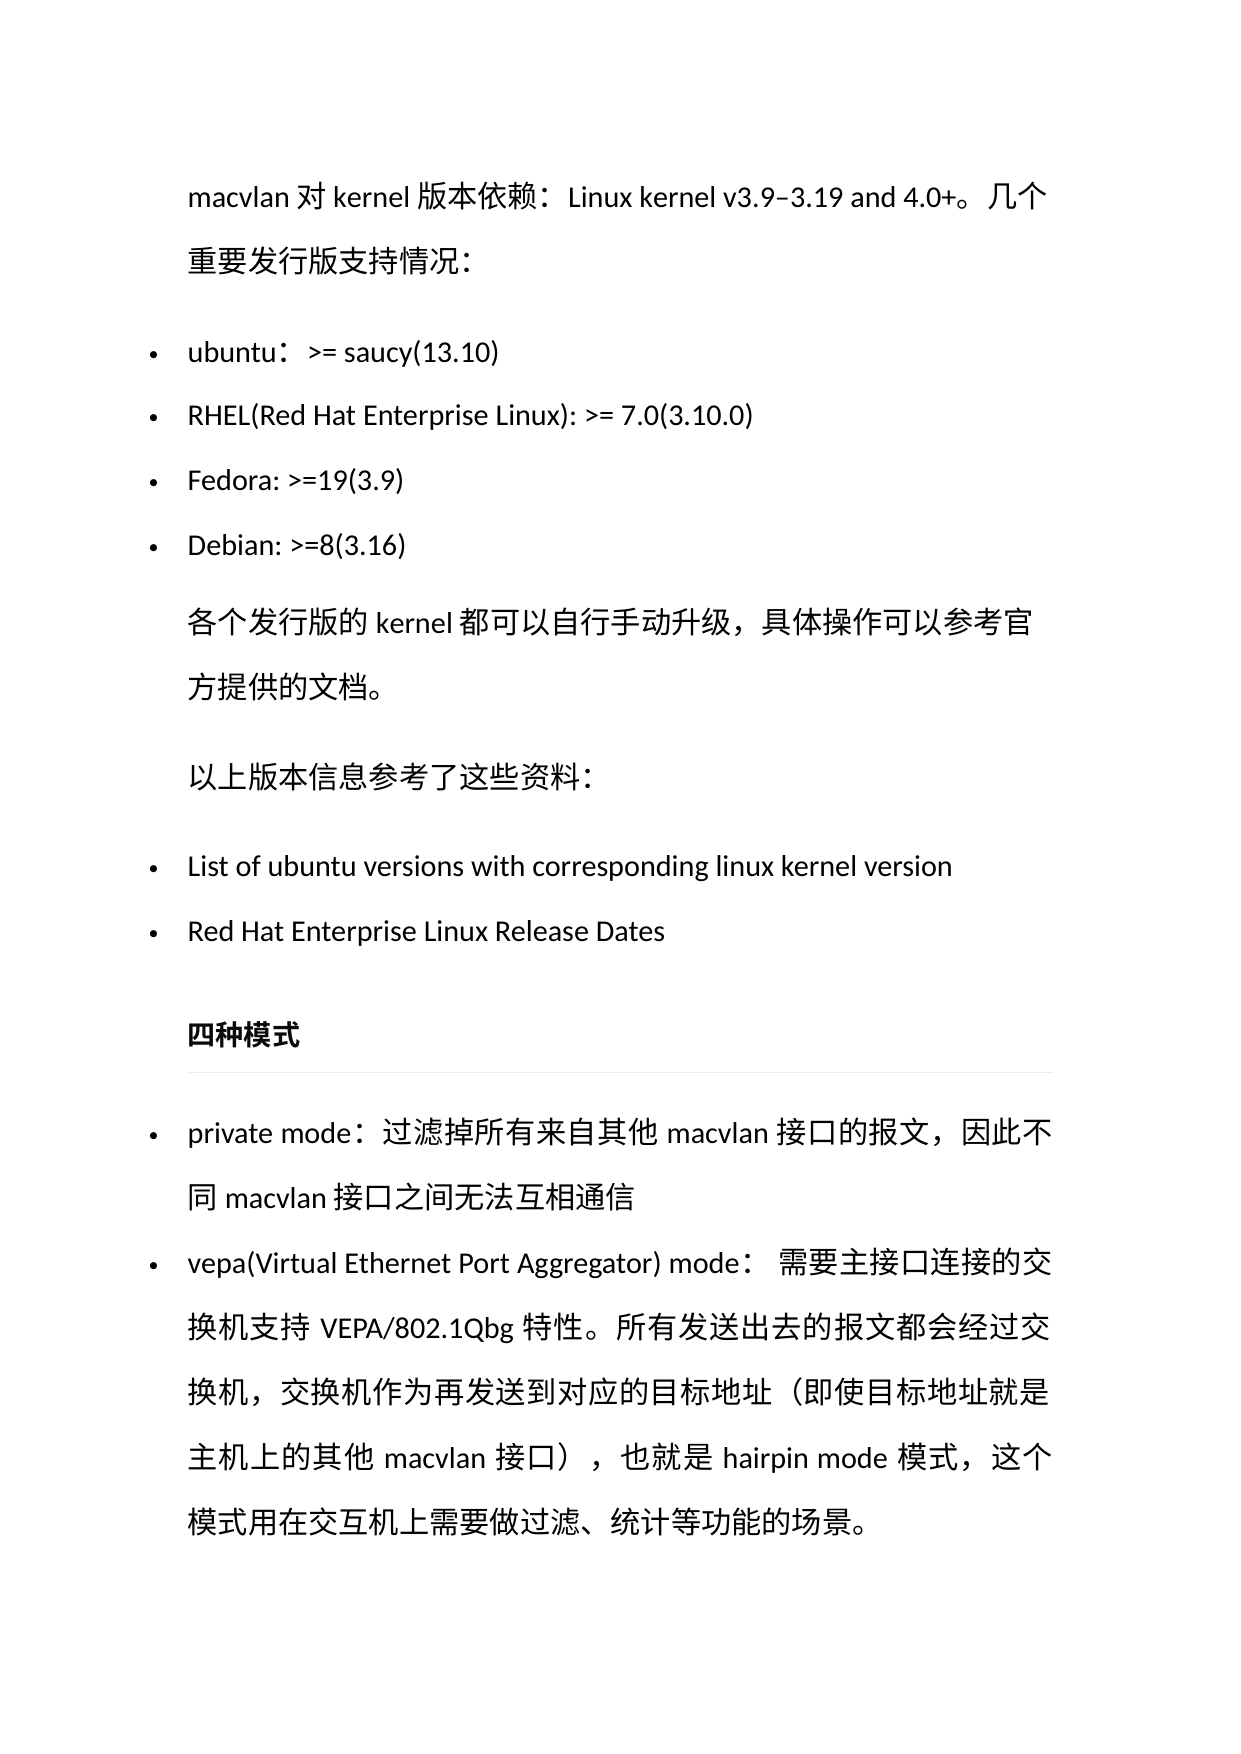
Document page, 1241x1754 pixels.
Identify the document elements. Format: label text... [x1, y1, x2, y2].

list ubuntu：>= saucy(13.10) [150, 317, 1053, 382]
text 各个发行版的 kernel 都可以自行手动升级，具体操作可以参考官方提供的文档。 [187, 588, 1053, 718]
list vepa(Virtual Ethernet Port Aggregator) mode： 需要主接口连接的交换机支持 VEPA/802.1Qbg 特性。所有发送出去的报文都会经过交换机，交换机作为再发送到对应的目标地址（即使目标地址就是主机上的其他 macvlan 接口），也就是 hairpin mode 模式，这个模式用在交互机上需要做过滤、统计等功能的场景。 [150, 1228, 1053, 1553]
list Debian: >=8(3.16) [150, 512, 1053, 577]
list List of ubuntu versions with corresponding linux kernel version [150, 833, 1053, 898]
list private mode：过滤掉所有来自其他 macvlan 接口的报文，因此不同 macvlan 接口之间无法互相通信 [150, 1098, 1053, 1228]
list Red Hat Enterprise Linux Release Dates [150, 898, 1053, 963]
text macvlan 对kernel 版本依赖：Linux kernel v3.9–3.19 and 4.0+。几个重要发行版支持情况： [187, 162, 1053, 292]
text 以上版本信息参考了这些资料： [187, 743, 1053, 808]
subtitle 四种模式 [187, 1000, 1053, 1073]
list RHEL(Red Hat Enterprise Linux): >= 7.0(3.10.0) [150, 382, 1053, 447]
list Fedora: >=19(3.9) [150, 447, 1053, 512]
